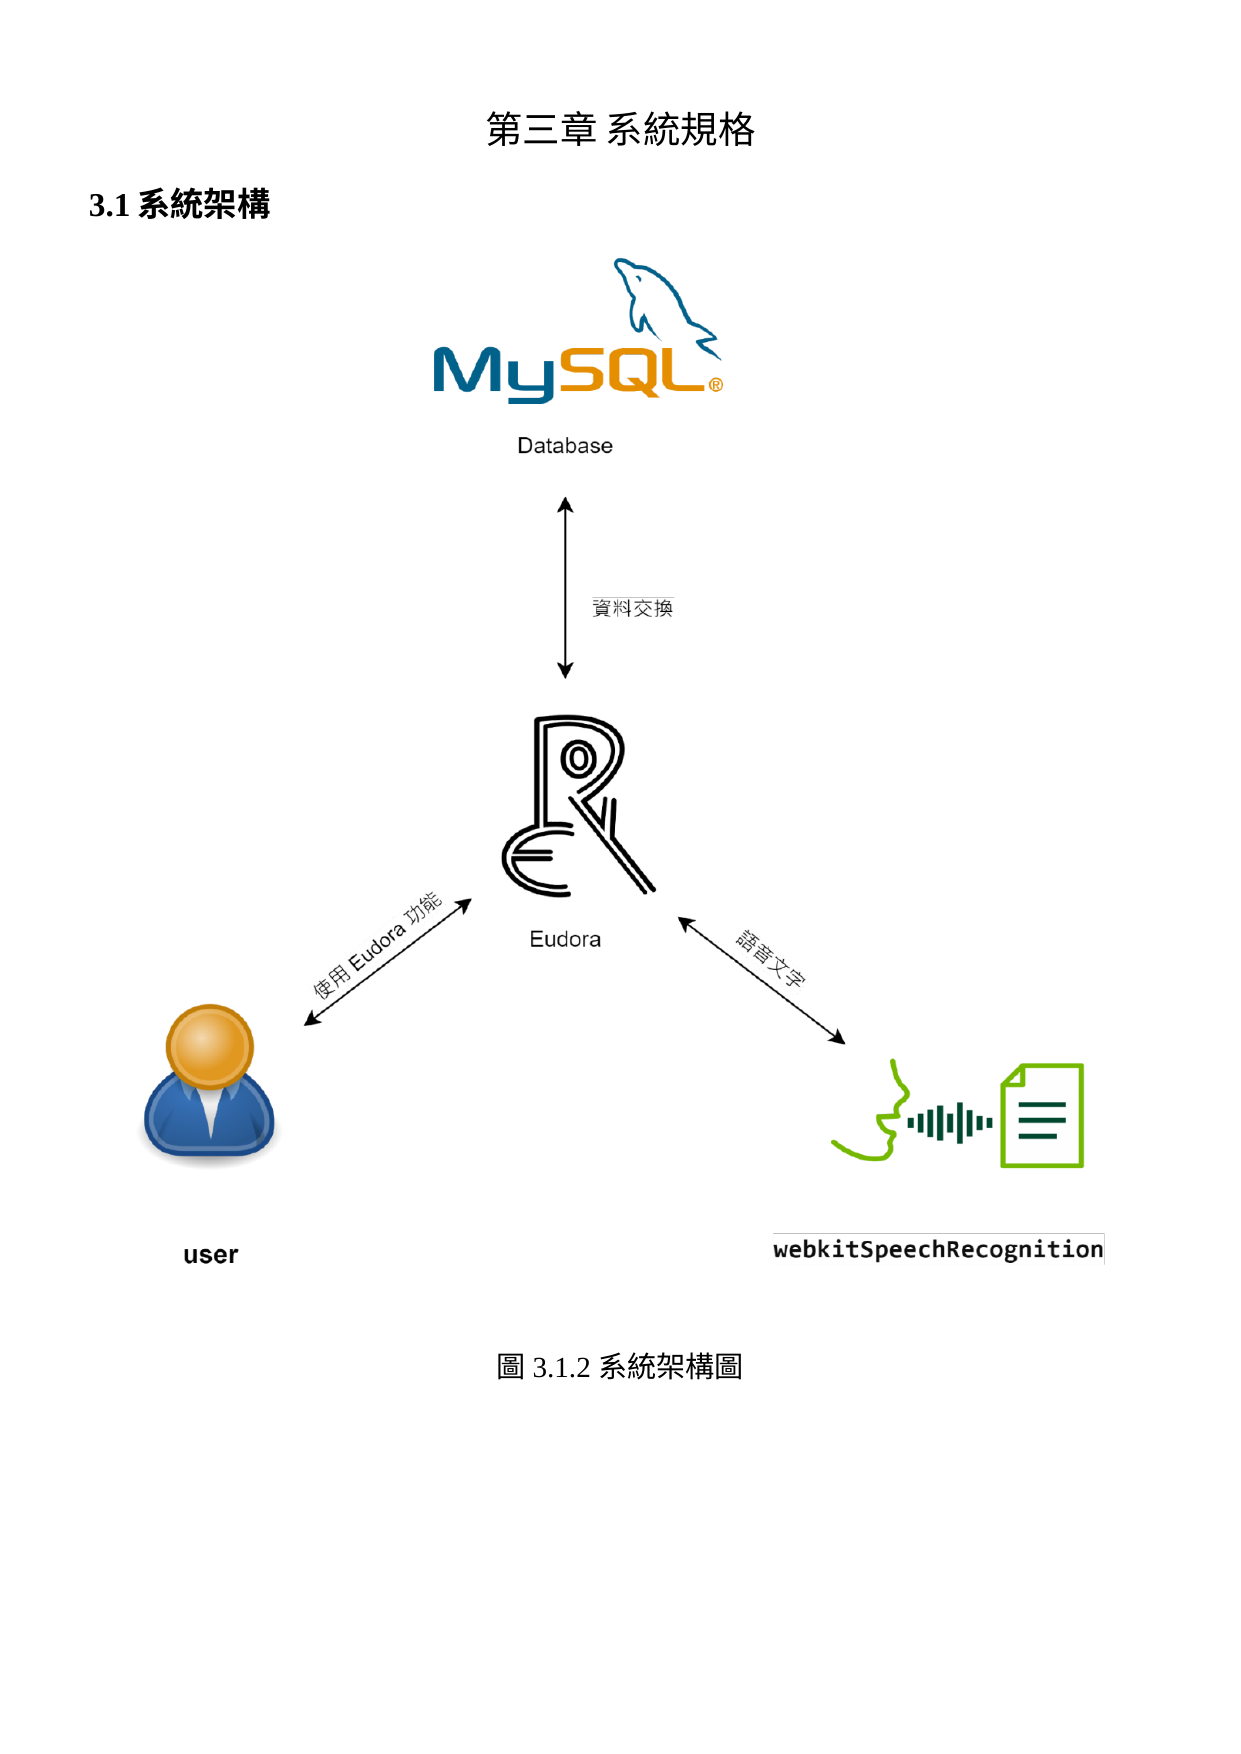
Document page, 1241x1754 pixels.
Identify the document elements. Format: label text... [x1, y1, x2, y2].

subtitle 3.1系統架構 [89, 164, 1152, 239]
subtitle 系統規格 [89, 89, 1152, 164]
picture [97, 239, 1143, 1299]
